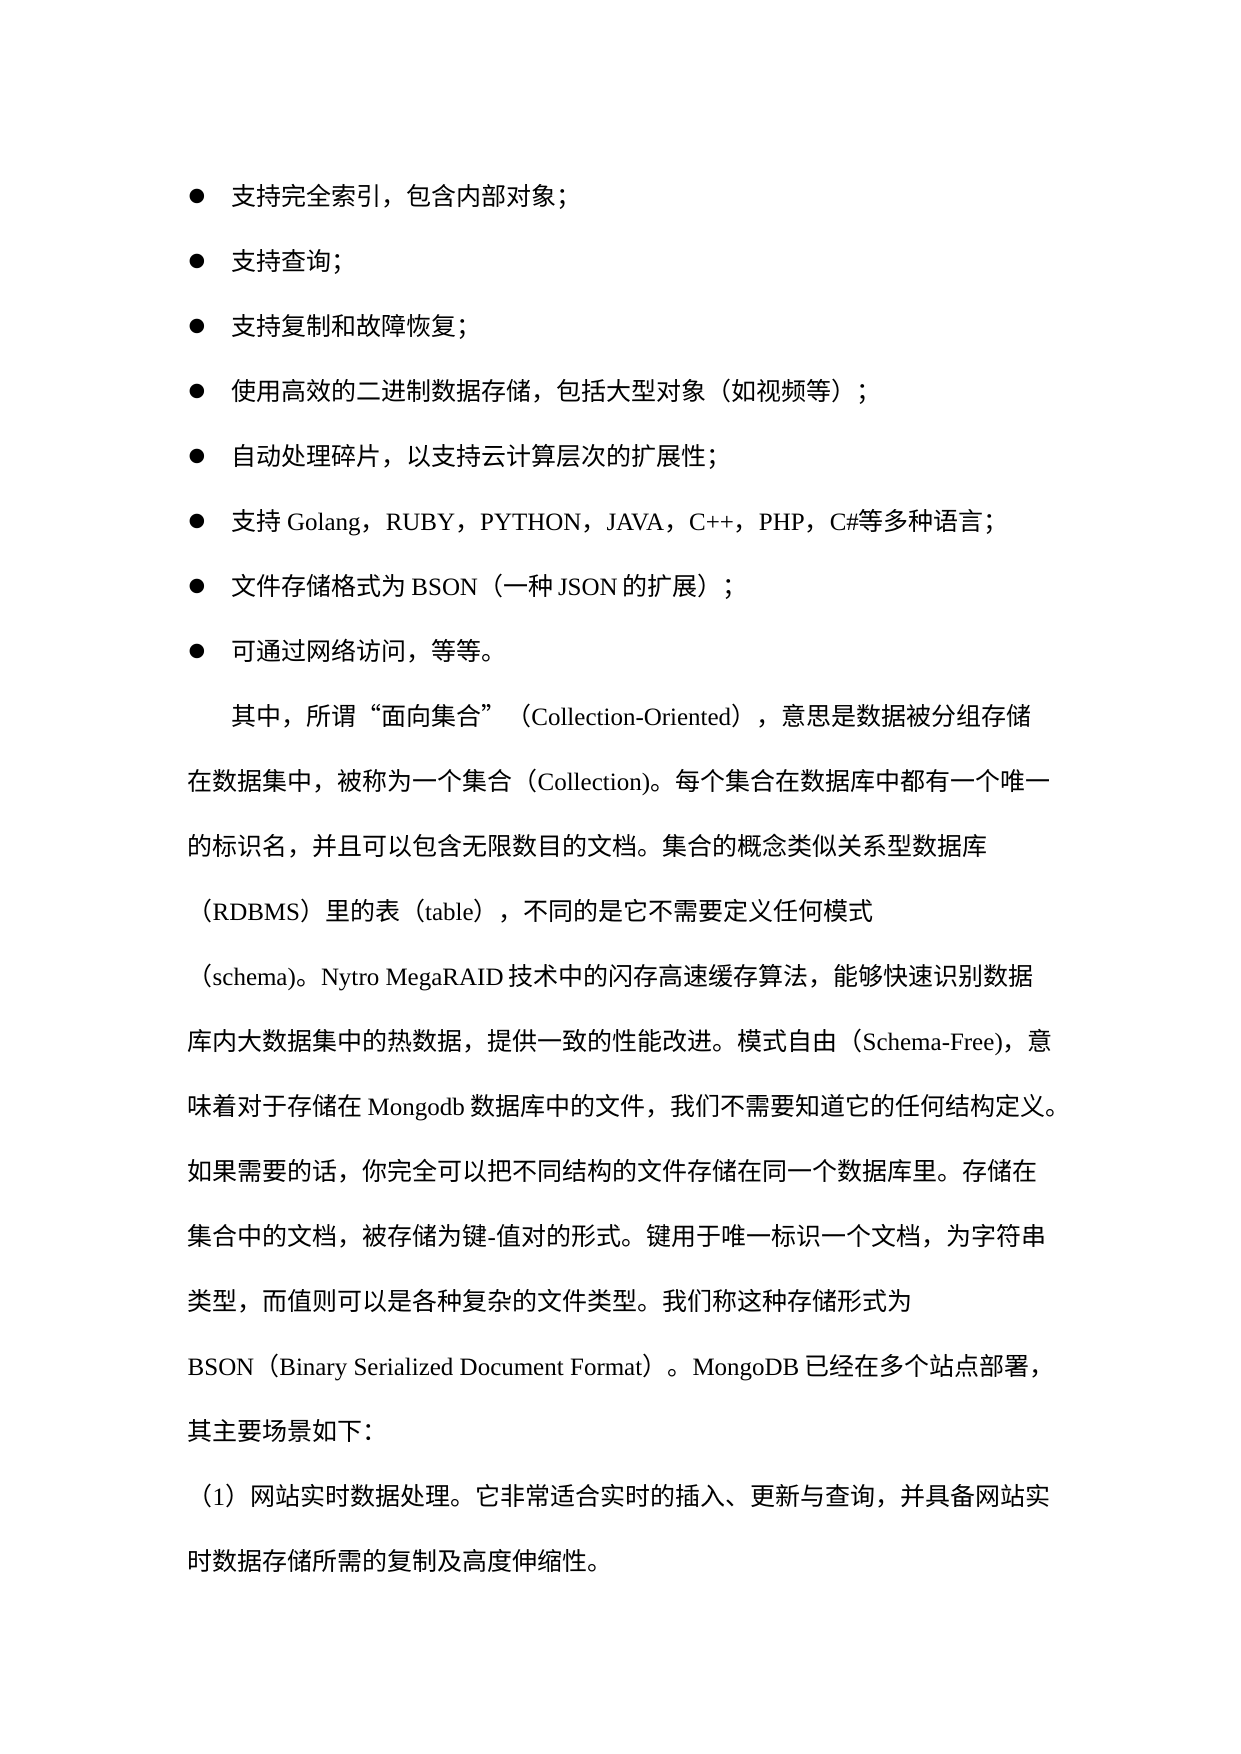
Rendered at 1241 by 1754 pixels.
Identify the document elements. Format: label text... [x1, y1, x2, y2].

list 文件存储格式为BSON（一种JSON的扩展）； [187, 552, 1053, 617]
list 自动处理碎片，以支持云计算层次的扩展性； [187, 422, 1053, 487]
list 使用高效的二进制数据存储，包括大型对象（如视频等）； [187, 357, 1053, 422]
list 支持查询； [187, 227, 1053, 292]
text （1）网站实时数据处理。它非常适合实时的插入、更新与查询，并具备网站实时数据存储所需的复制及高度伸缩性。 [187, 1462, 1053, 1592]
list 支持完全索引，包含内部对象； [187, 162, 1053, 227]
text 其中，所谓“面向集合”（Collection-Oriented），意思是数据被分组存储在数据集中，被称为一个集合（Collection)。每个集合在数据库中都有一个唯一的标识名，并且可以包含无限数目的文档。集合的概念类似关系型数据库（RDBMS）里的表（table），不同的是它不需要定义任何模式（schema)。Nytro MegaRAID技术中的闪存高速缓存算法，能够快速识别数据库内大数据集中的热数据，提供一致的性能改进。模式自由（Schema-Free)，意味着对于存储在Mongodb数据库中的文件，我们不需要知道它的任何结构定义。如果需要的话，你完全可以把不同结构的文件存储在同一个数据库里。存储在集合中的文档，被存储为键-值对的形式。键用于唯一标识一个文档，为字符串类型，而值则可以是各种复杂的文件类型。我们称这种存储形式为BSON（Binary Serialized Document Format）。MongoDB已经在多个站点部署，其主要场景如下： [187, 682, 1053, 1462]
list 支持复制和故障恢复； [187, 292, 1053, 357]
list 支持 Golang，RUBY，PYTHON，JAVA，C++，PHP，C#等多种语言； [187, 487, 1053, 552]
list 可通过网络访问，等等。 [187, 617, 1053, 682]
